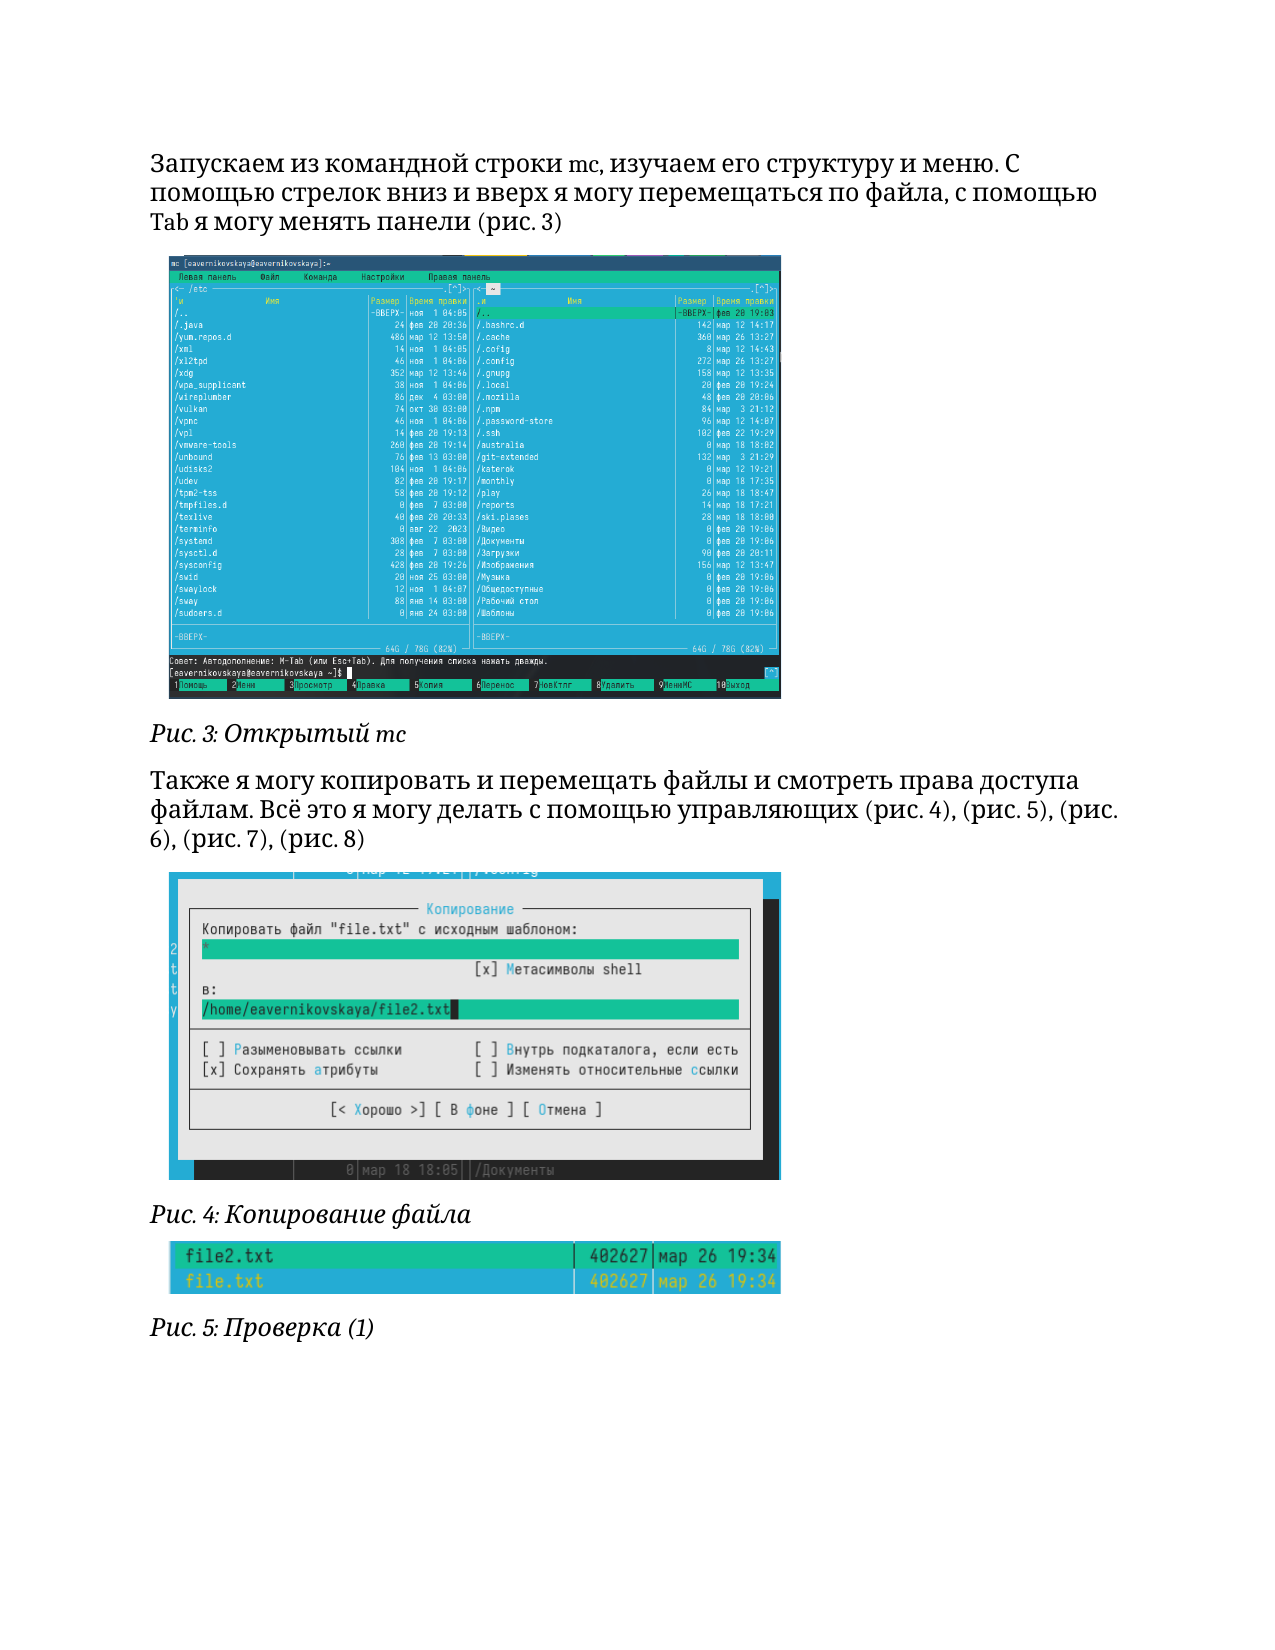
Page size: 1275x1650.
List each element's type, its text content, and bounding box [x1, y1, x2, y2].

picture [168, 872, 782, 1180]
text Запускаем из командной строки mc, изучаем его структуру и меню. С помощью стрелок вниз и вверх я могу перемещаться по файла, с помощью Tab я могу менять панели (рис. 3) [150, 150, 1125, 236]
picture [168, 1241, 782, 1294]
text Также я могу копировать и перемещать файлы и смотреть права доступа файлам. Всё это я могу делать с помощью управляющих (рис. 4), (рис. 5), (рис. 6), (рис. 7), (рис. 8) [150, 767, 1125, 853]
text Рис. 3: Открытый mc [150, 719, 1125, 748]
picture [168, 255, 782, 699]
text Рис. 4: Копирование файла [150, 1201, 1125, 1229]
text Рис. 5: Проверка (1) [150, 1314, 1125, 1343]
